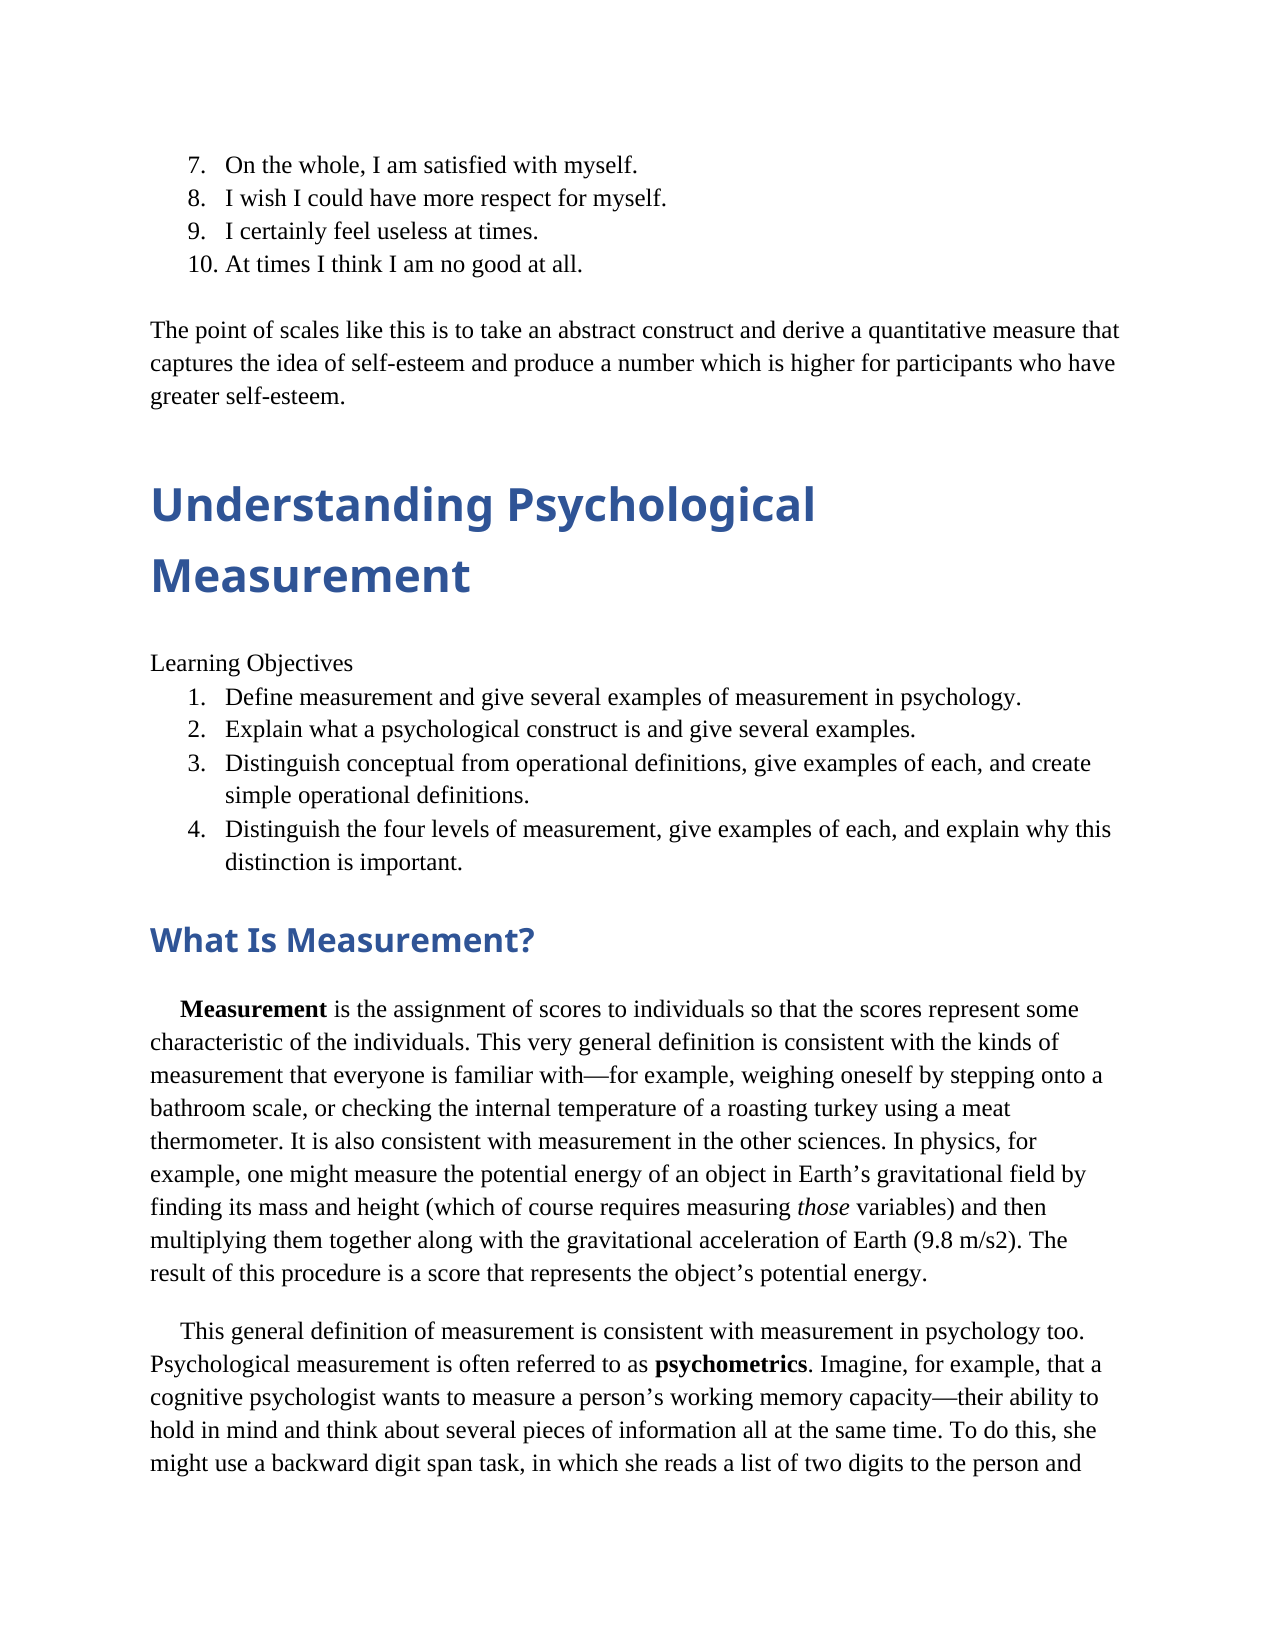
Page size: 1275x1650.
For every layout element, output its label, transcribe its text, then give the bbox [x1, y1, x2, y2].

subtitle What Is Measurement? [150, 917, 1125, 962]
text Learning Objectives [150, 648, 1125, 677]
text Measurement is the assignment of scores to individuals so that the scores represent some characteristic of the individuals. This very general definition is consistent with the kinds of measurement that everyone is familiar with—for example, weighing oneself by stepping onto a bathroom scale, or checking the internal temperature of a roasting turkey using a meat thermometer. It is also consistent with measurement in the other sciences. In physics, for example, one might measure the potential energy of an object in Earth’s gravitational field by finding its mass and height (which of course requires measuring those variables) and then multiplying them together along with the gravitational acceleration of Earth (9.8 m/s2). The result of this procedure is a score that represents the object’s potential energy. [150, 994, 1125, 1287]
list I wish I could have more respect for myself. [187, 183, 1125, 212]
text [150, 1316, 1125, 1477]
list Define measurement and give several examples of measurement in psychology. [187, 682, 1125, 710]
subtitle Understanding Psychological Measurement [150, 472, 1125, 606]
list Distinguish the four levels of measurement, give examples of each, and explain why this distinction is important. [187, 814, 1125, 875]
list Distinguish conceptual from operational definitions, give examples of each, and create simple operational definitions. [187, 748, 1125, 809]
list Explain what a psychological construct is and give several examples. [187, 714, 1125, 743]
text The point of scales like this is to take an abstract construct and derive a quantitative measure that captures the idea of self-esteem and produce a number which is higher for participants who have greater self-esteem. [150, 315, 1125, 410]
list At times I think I am no good at all. [187, 249, 1125, 278]
list On the whole, I am satisfied with myself. [187, 150, 1125, 179]
list I certainly feel useless at times. [187, 216, 1125, 245]
